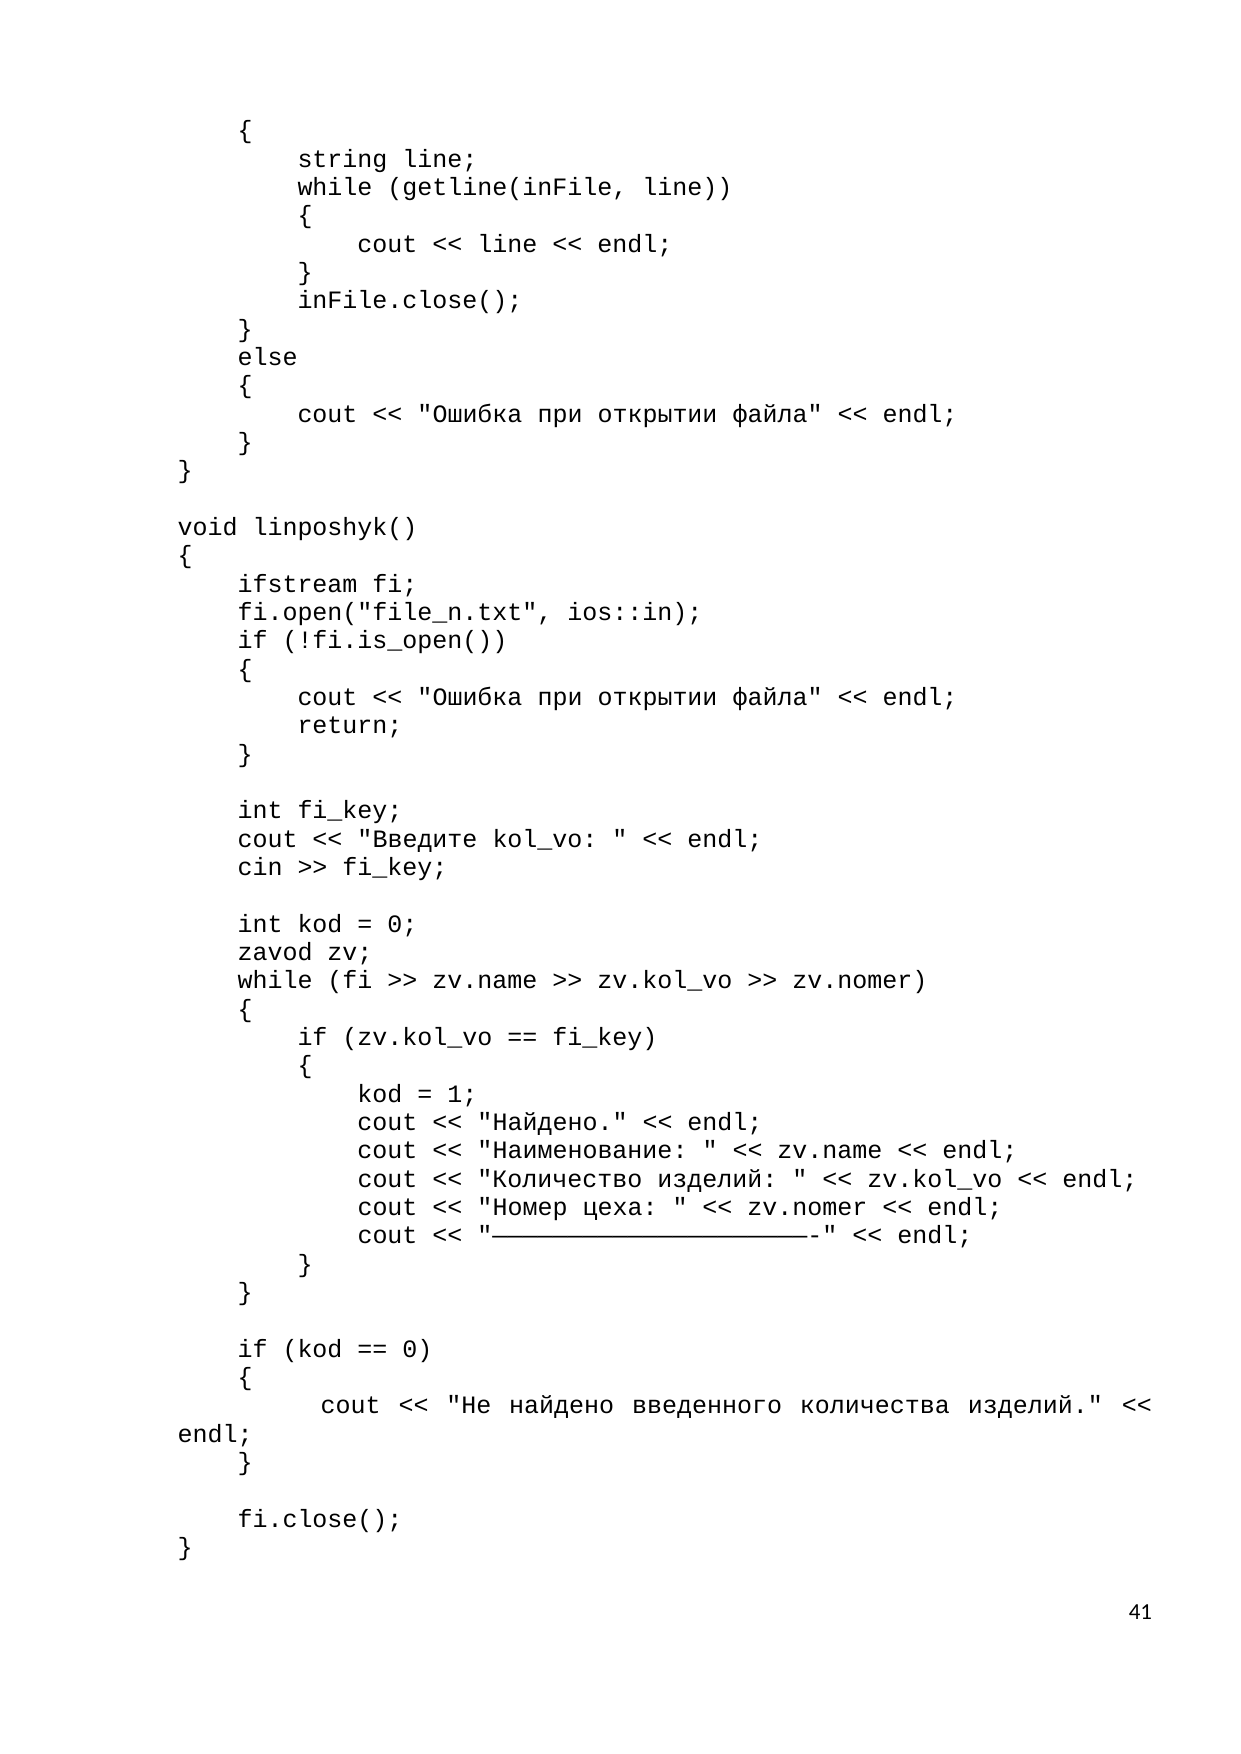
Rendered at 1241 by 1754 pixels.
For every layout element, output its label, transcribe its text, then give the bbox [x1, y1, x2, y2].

text { [177, 1365, 1152, 1393]
text while (getline(inFile, line)) [177, 175, 1152, 203]
text kod = 1; [177, 1081, 1152, 1110]
text fi.open("file_n.txt", ios::in); [177, 600, 1152, 628]
text cout << "Ошибка при открытии файла" << endl; [177, 401, 1152, 430]
text void linposhyk() [177, 515, 1152, 543]
text cout << "Количество изделий: " << zv.kol_vo << endl; [177, 1166, 1152, 1195]
text { [177, 203, 1152, 231]
text return; [177, 713, 1152, 741]
text cin >> fi_key; [177, 855, 1152, 883]
text if (kod == 0) [177, 1336, 1152, 1365]
text if (zv.kol_vo == fi_key) [177, 1025, 1152, 1053]
text string line; [177, 146, 1152, 175]
text int fi_key; [177, 798, 1152, 826]
text if (!fi.is_open()) [177, 628, 1152, 656]
text { [177, 118, 1152, 146]
text } [177, 458, 1152, 486]
text { [177, 656, 1152, 685]
text int kod = 0; [177, 911, 1152, 940]
text } [177, 1280, 1152, 1308]
text cout << "Ошибка при открытии файла" << endl; [177, 685, 1152, 713]
text while (fi >> zv.name >> zv.kol_vo >> zv.nomer) [177, 968, 1152, 996]
text } [177, 1450, 1152, 1478]
text cout << line << endl; [177, 231, 1152, 260]
text } [177, 260, 1152, 288]
text cout << "Найдено." << endl; [177, 1110, 1152, 1138]
text } [177, 741, 1152, 770]
text cout << "Наименование: " << zv.name << endl; [177, 1138, 1152, 1166]
text } [177, 1251, 1152, 1280]
text } [177, 430, 1152, 458]
text } [177, 316, 1152, 345]
text zavod zv; [177, 940, 1152, 968]
text cout << "Номер цеха: " << zv.nomer << endl; [177, 1195, 1152, 1223]
text cout << "Введите kol_vo: " << endl; [177, 826, 1152, 855]
text { [177, 996, 1152, 1025]
text { [177, 373, 1152, 401]
text ifstream fi; [177, 571, 1152, 600]
text { [177, 543, 1152, 571]
text cout << "—————————————————————-" << endl; [177, 1223, 1152, 1251]
text inFile.close(); [177, 288, 1152, 316]
text } [177, 1535, 1152, 1563]
text fi.close(); [177, 1506, 1152, 1535]
text cout << "Не найдено введенного количества изделий." << endl; [177, 1393, 1152, 1450]
text { [177, 1053, 1152, 1081]
text else [177, 345, 1152, 373]
